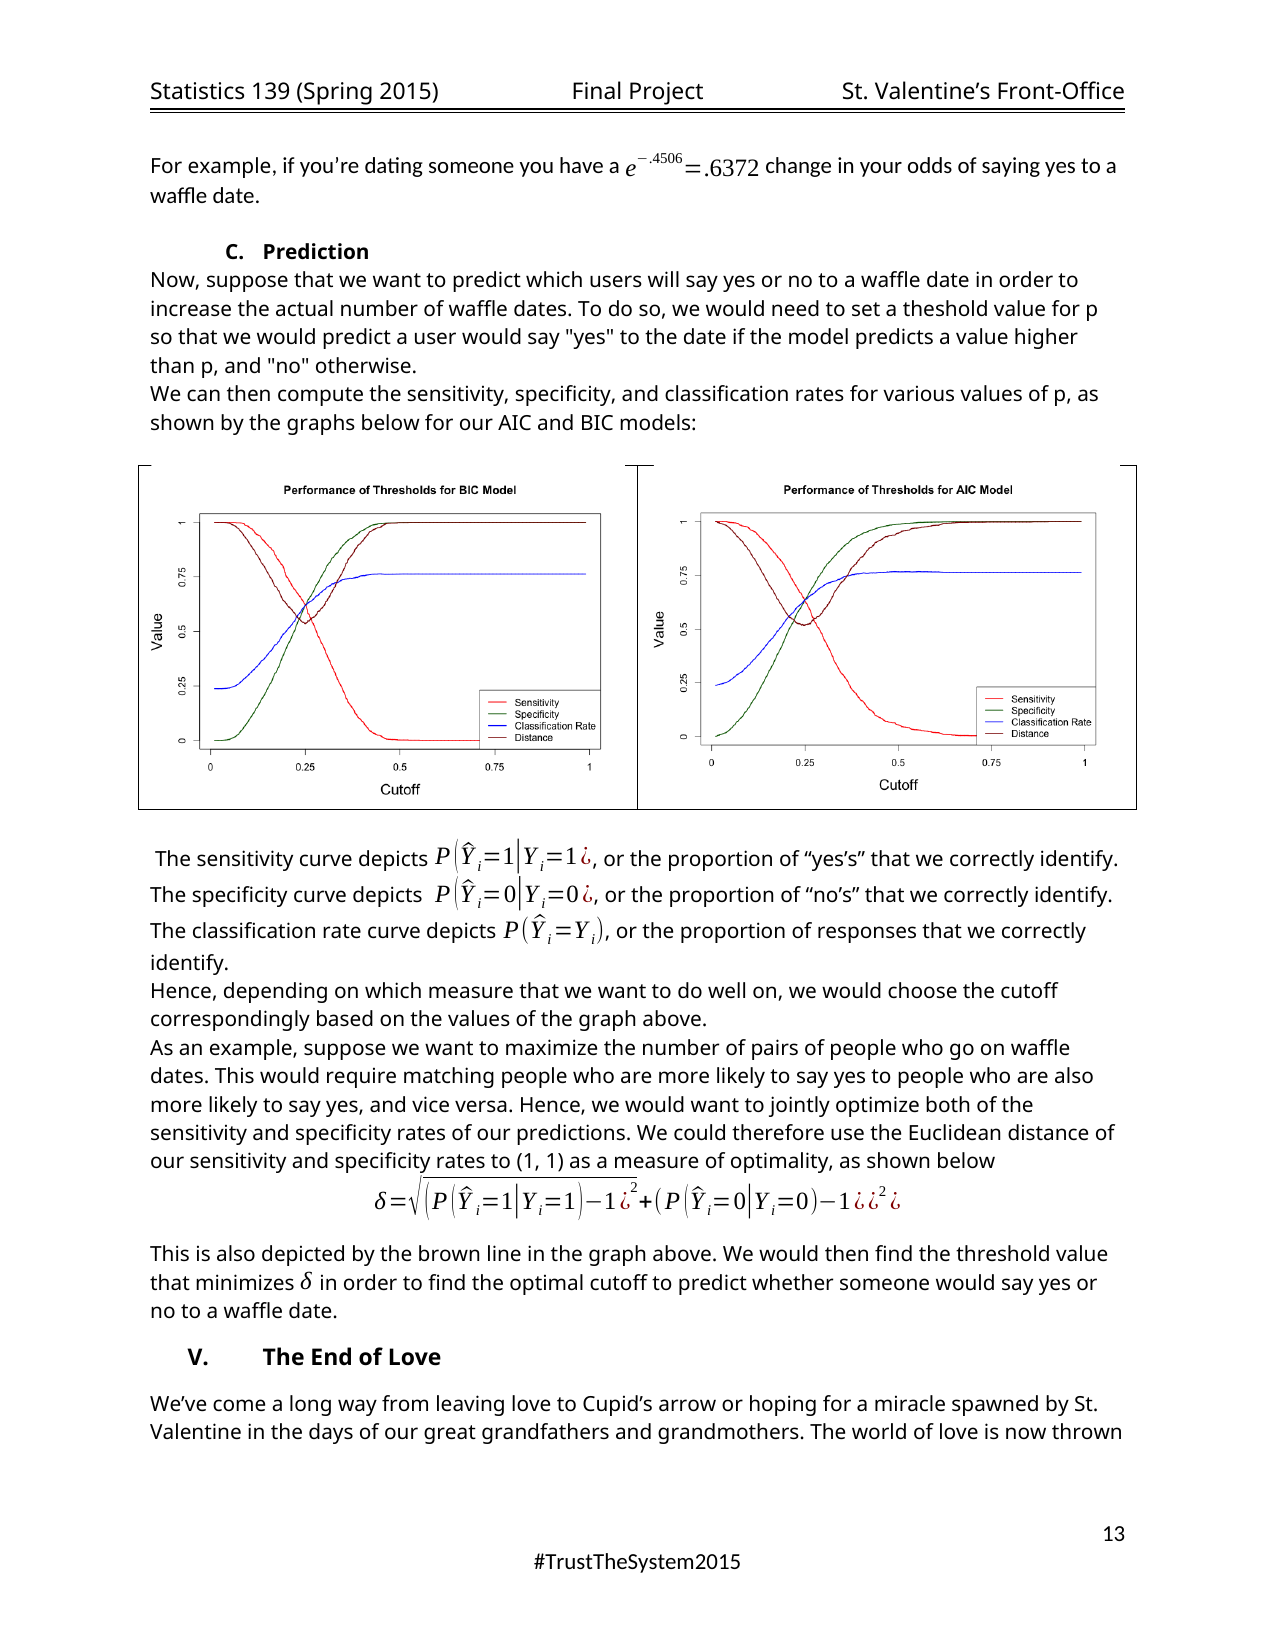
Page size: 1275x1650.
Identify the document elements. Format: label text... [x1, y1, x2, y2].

text Hence, depending on which measure that we want to do well on, we would choose the cutoff correspondingly based on the values of the graph above. [150, 976, 1125, 1033]
table_header [638, 466, 1136, 809]
list The End of Love [187, 1341, 1125, 1372]
picture [653, 465, 1120, 804]
text As an example, suppose we want to maximize the number of pairs of people who go on waffle dates. This would require matching people who are more likely to say yes to people who are also more likely to say yes, and vice versa. Hence, we would want to jointly optimize both of the sensitivity and specificity rates of our predictions. We could therefore use the Euclidean distance of our sensitivity and specificity rates to (1, 1) as a measure of optimality, as shown below [150, 1033, 1125, 1175]
text The classification rate curve depicts , or the proportion of responses that we correctly identify. [150, 913, 1125, 976]
picture [151, 465, 625, 809]
text This is also depicted by the brown line in the graph above. We would then find the threshold value that minimizes in order to find the optimal cutoff to predict whether someone would say yes or no to a waffle date. [150, 1239, 1125, 1324]
text The specificity curve depicts , or the proportion of “no’s” that we correctly identify. [150, 876, 1125, 913]
list Prediction [225, 237, 1125, 266]
text For example, if you’re dating someone you have a change in your odds of saying yes to a waffle date. [150, 150, 1125, 209]
text The sensitivity curve depicts , or the proportion of “yes’s” that we correctly identify. [150, 838, 1125, 876]
table_header [139, 466, 151, 809]
text We can then compute the sensitivity, specificity, and classification rates for various values of p, as shown by the graphs below for our AIC and BIC models: [150, 379, 1125, 436]
text Now, suppose that we want to predict which users will say yes or no to a waffle date in order to increase the actual number of waffle dates. To do so, we would need to set a theshold value for p so that we would predict a user would say "yes" to the date if the model predicts a value higher than p, and "no" otherwise. [150, 266, 1125, 379]
table_header [625, 466, 637, 809]
